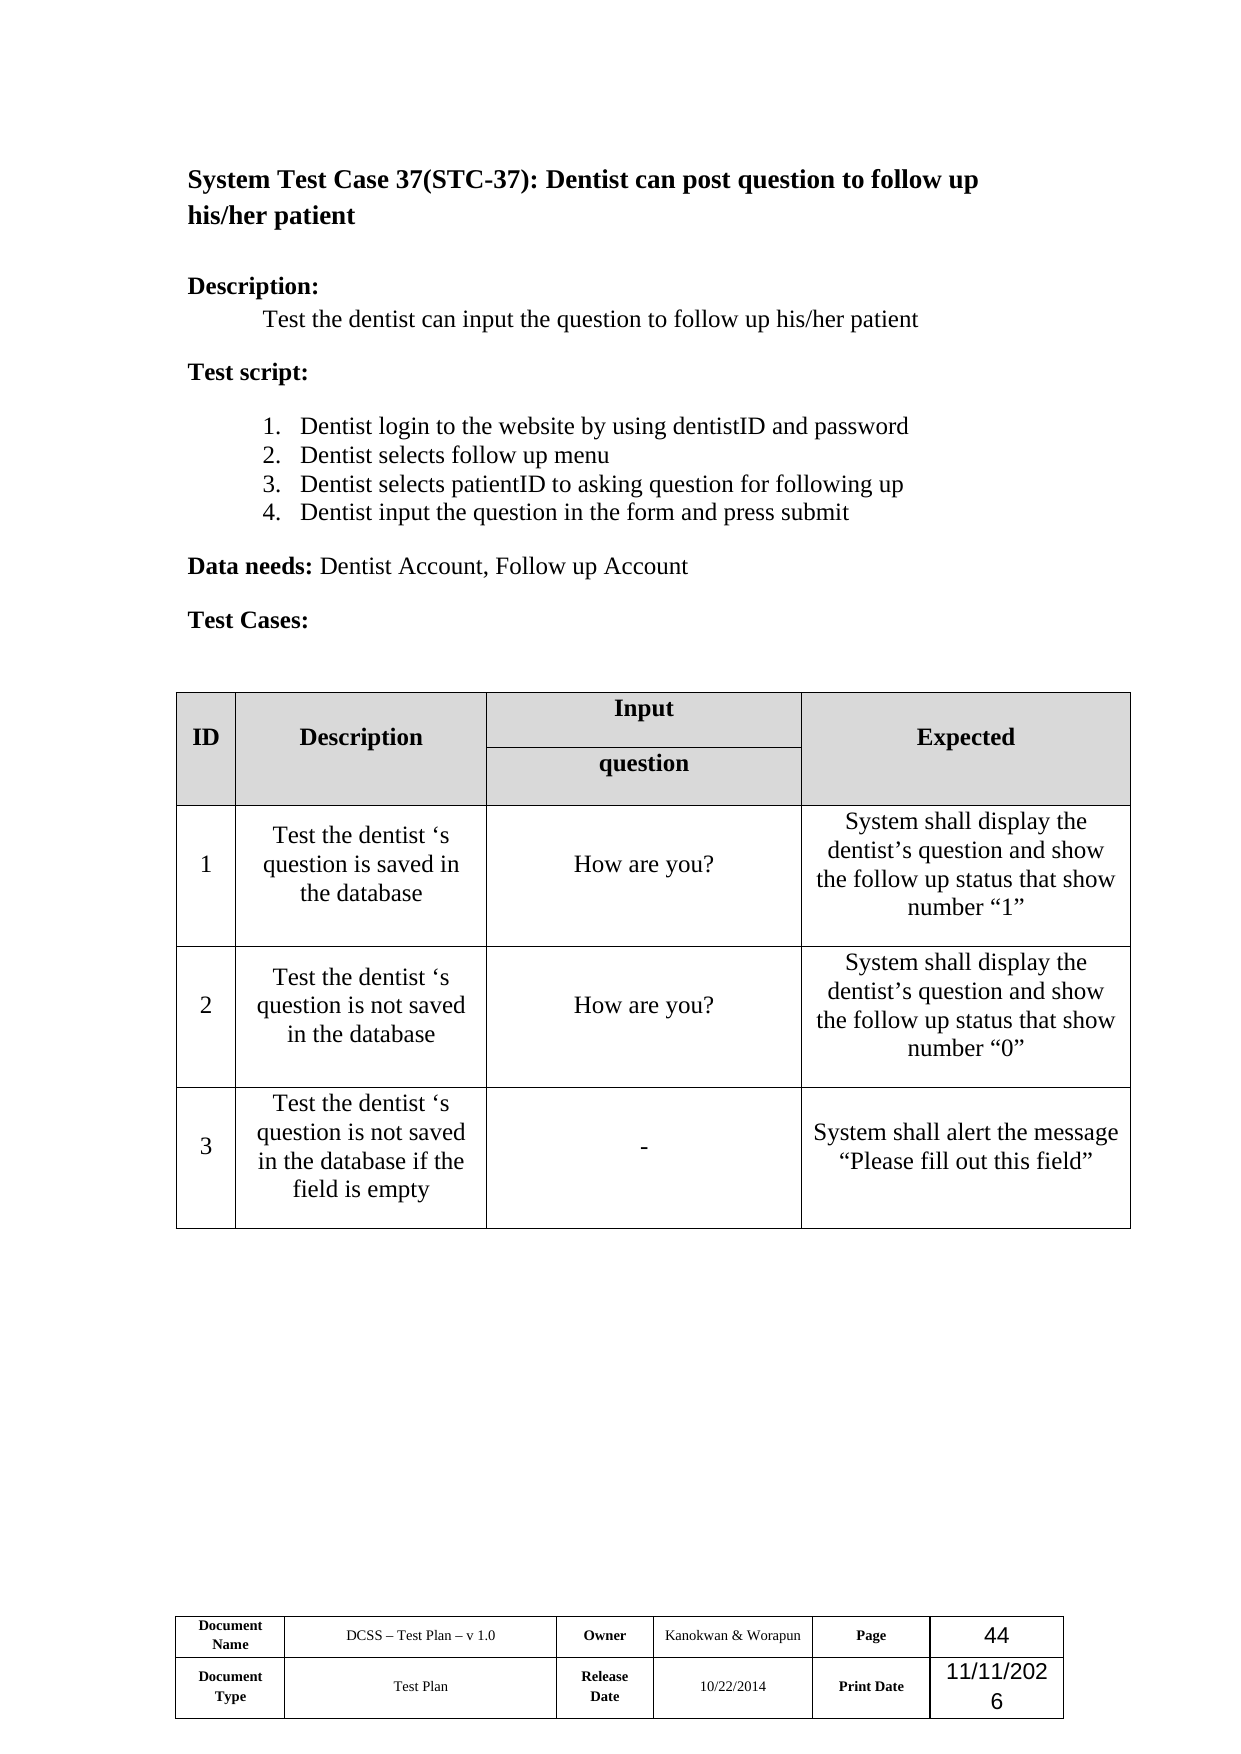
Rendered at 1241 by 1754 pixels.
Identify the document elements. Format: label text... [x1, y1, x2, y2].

table_cell System shall display the dentist’s question and show the follow up status that show number “1” [802, 806, 1130, 946]
subtitle System Test Case 37(STC-37): Dentist can post question to follow up his/her patient [187, 163, 1053, 230]
table_header Description [236, 693, 486, 805]
text Test the dentist can input the question to follow up his/her patient [187, 304, 1053, 332]
table_cell System shall display the dentist’s question and show the follow up status that show number “0” [802, 947, 1130, 1087]
text Test Cases: [187, 605, 1053, 634]
table_cell 3 [177, 1088, 235, 1228]
table_cell Test the dentist ‘s question is not saved in the database [236, 947, 486, 1087]
list Dentist login to the website by using dentistID and password [262, 411, 1053, 440]
table_cell How are you? [487, 806, 801, 946]
list Dentist selects patientID to asking question for following up [262, 469, 1053, 497]
table_header Expected [802, 693, 1130, 805]
table_cell System shall alert the message “Please fill out this field” [802, 1088, 1130, 1228]
text Data needs: Dentist Account, Follow up Account [187, 551, 1053, 580]
table_cell How are you? [487, 947, 801, 1087]
list Dentist input the question in the form and press submit [262, 497, 1053, 526]
text Test script: [187, 357, 1053, 386]
table_header ID [177, 693, 235, 805]
text Description: [187, 271, 1053, 299]
table_header Input [487, 693, 801, 747]
table_cell Test the dentist ‘s question is saved in the database [236, 806, 486, 946]
table_cell 1 [177, 806, 235, 946]
table_cell - [487, 1088, 801, 1228]
table_cell question [487, 748, 801, 805]
list Dentist selects follow up menu [262, 440, 1053, 469]
table_cell 2 [177, 947, 235, 1087]
table_cell Test the dentist ‘s question is not saved in the database if the field is empty [236, 1088, 486, 1228]
